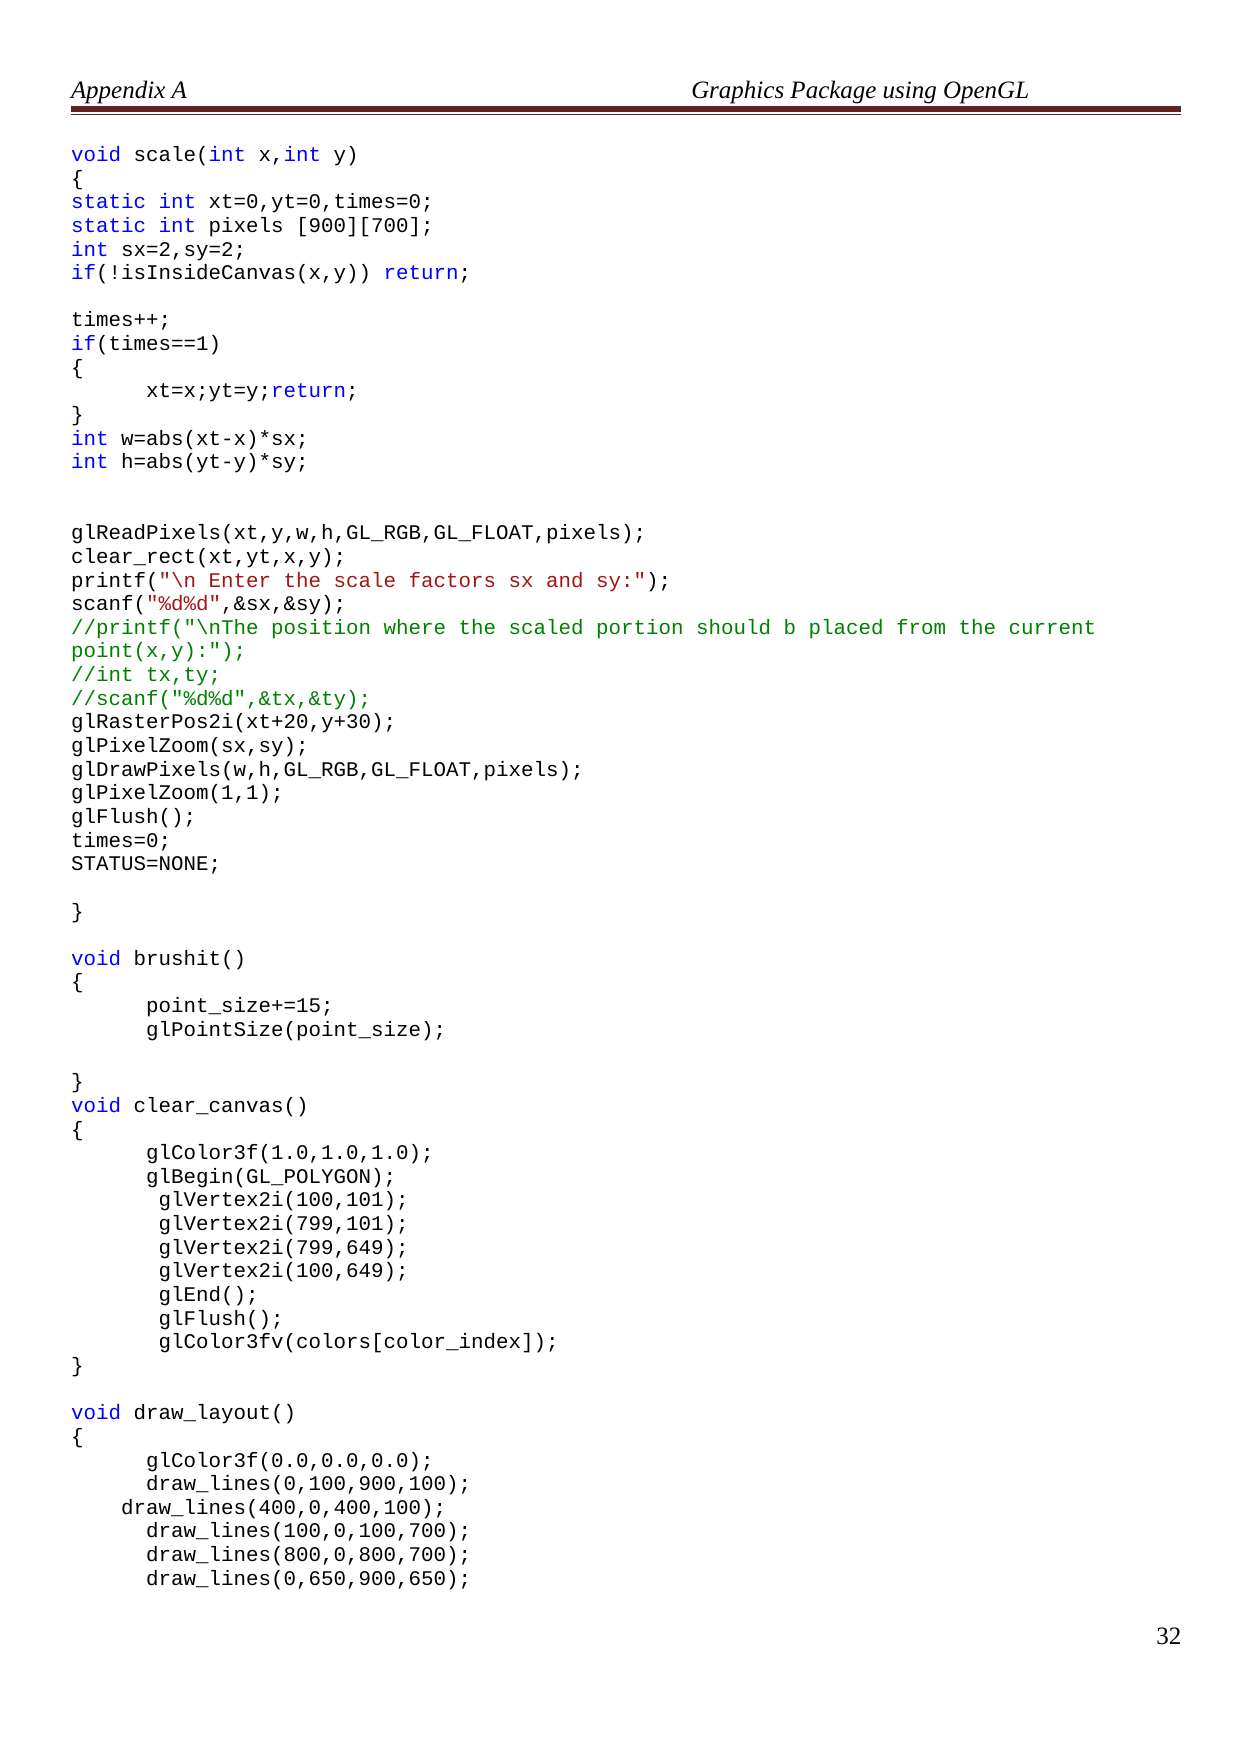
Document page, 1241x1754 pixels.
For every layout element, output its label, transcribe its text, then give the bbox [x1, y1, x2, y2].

text times=0; [71, 830, 1181, 853]
text glColor3f(1.0,1.0,1.0); [71, 1142, 1181, 1166]
text static int xt=0,yt=0,times=0; [71, 191, 1181, 215]
text glFlush(); [71, 1308, 1181, 1331]
text glPixelZoom(sx,sy); [71, 735, 1181, 759]
text int w=abs(xt-x)*sx; [71, 428, 1181, 451]
text static int pixels [900][700]; [71, 215, 1181, 238]
text glBegin(GL_POLYGON); [71, 1166, 1181, 1189]
text void clear_canvas() [71, 1095, 1181, 1118]
text glReadPixels(xt,y,w,h,GL_RGB,GL_FLOAT,pixels); [71, 522, 1181, 546]
text glVertex2i(100,101); [71, 1189, 1181, 1213]
text { [71, 1118, 1181, 1142]
text void draw_layout() [71, 1402, 1181, 1426]
text { [71, 972, 1181, 995]
text draw_lines(100,0,100,700); [71, 1521, 1181, 1544]
text int h=abs(yt-y)*sy; [71, 451, 1181, 475]
text glVertex2i(100,649); [71, 1260, 1181, 1284]
text draw_lines(0,100,900,100); [71, 1473, 1181, 1497]
text glRasterPos2i(xt+20,y+30); [71, 711, 1181, 735]
text void scale(int x,int y) [71, 144, 1181, 168]
text } [71, 901, 1181, 924]
text glColor3fv(colors[color_index]); [71, 1331, 1181, 1355]
text printf("\n Enter the scale factors sx and sy:"); [71, 569, 1181, 593]
text int sx=2,sy=2; [71, 238, 1181, 262]
text clear_rect(xt,yt,x,y); [71, 546, 1181, 569]
text xt=x;yt=y;return; [71, 380, 1181, 404]
text glVertex2i(799,101); [71, 1213, 1181, 1237]
text draw_lines(400,0,400,100); [71, 1497, 1181, 1521]
text if(!isInsideCanvas(x,y)) return; [71, 262, 1181, 286]
text } [71, 1071, 1181, 1095]
text draw_lines(800,0,800,700); [71, 1544, 1181, 1568]
text //printf("\nThe position where the scaled portion should b placed from the current point(x,y):"); [71, 617, 1181, 664]
text glDrawPixels(w,h,GL_RGB,GL_FLOAT,pixels); [71, 759, 1181, 782]
text } [71, 1355, 1181, 1379]
text times++; [71, 309, 1181, 333]
text { [71, 357, 1181, 380]
text point_size+=15; [71, 995, 1181, 1019]
text STATUS=NONE; [71, 853, 1181, 877]
text glPointSize(point_size); [71, 1019, 1181, 1042]
text glFlush(); [71, 806, 1181, 830]
text //int tx,ty; [71, 664, 1181, 688]
text scanf("%d%d",&sx,&sy); [71, 593, 1181, 617]
text draw_lines(0,650,900,650); [71, 1568, 1181, 1591]
text if(times==1) [71, 333, 1181, 357]
text glEnd(); [71, 1284, 1181, 1308]
text void brushit() [71, 948, 1181, 972]
text glPixelZoom(1,1); [71, 782, 1181, 806]
text } [71, 404, 1181, 428]
text //scanf("%d%d",&tx,&ty); [71, 688, 1181, 711]
text { [71, 1426, 1181, 1449]
text { [71, 168, 1181, 191]
text glColor3f(0.0,0.0,0.0); [71, 1449, 1181, 1473]
text glVertex2i(799,649); [71, 1237, 1181, 1260]
